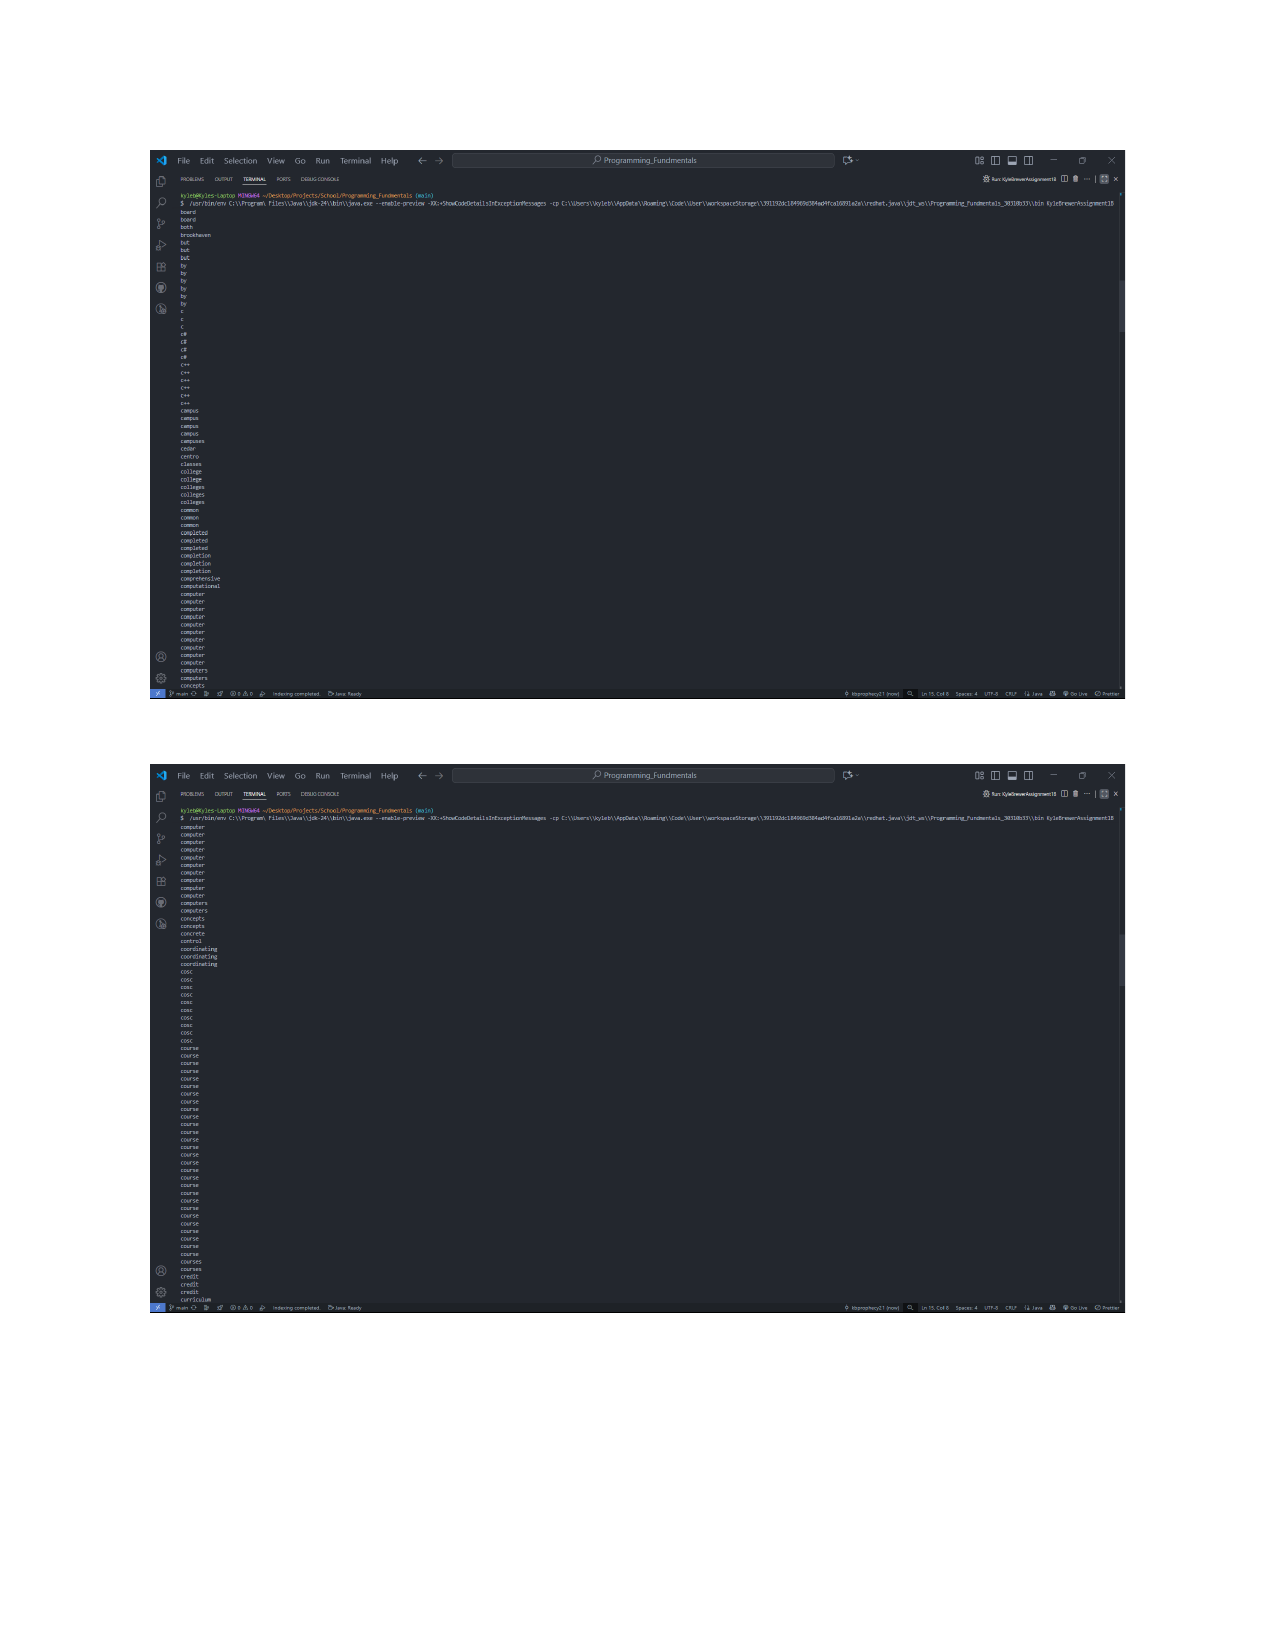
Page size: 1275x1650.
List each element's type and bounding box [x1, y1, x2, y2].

picture [150, 764, 1125, 1313]
picture [150, 150, 1125, 699]
